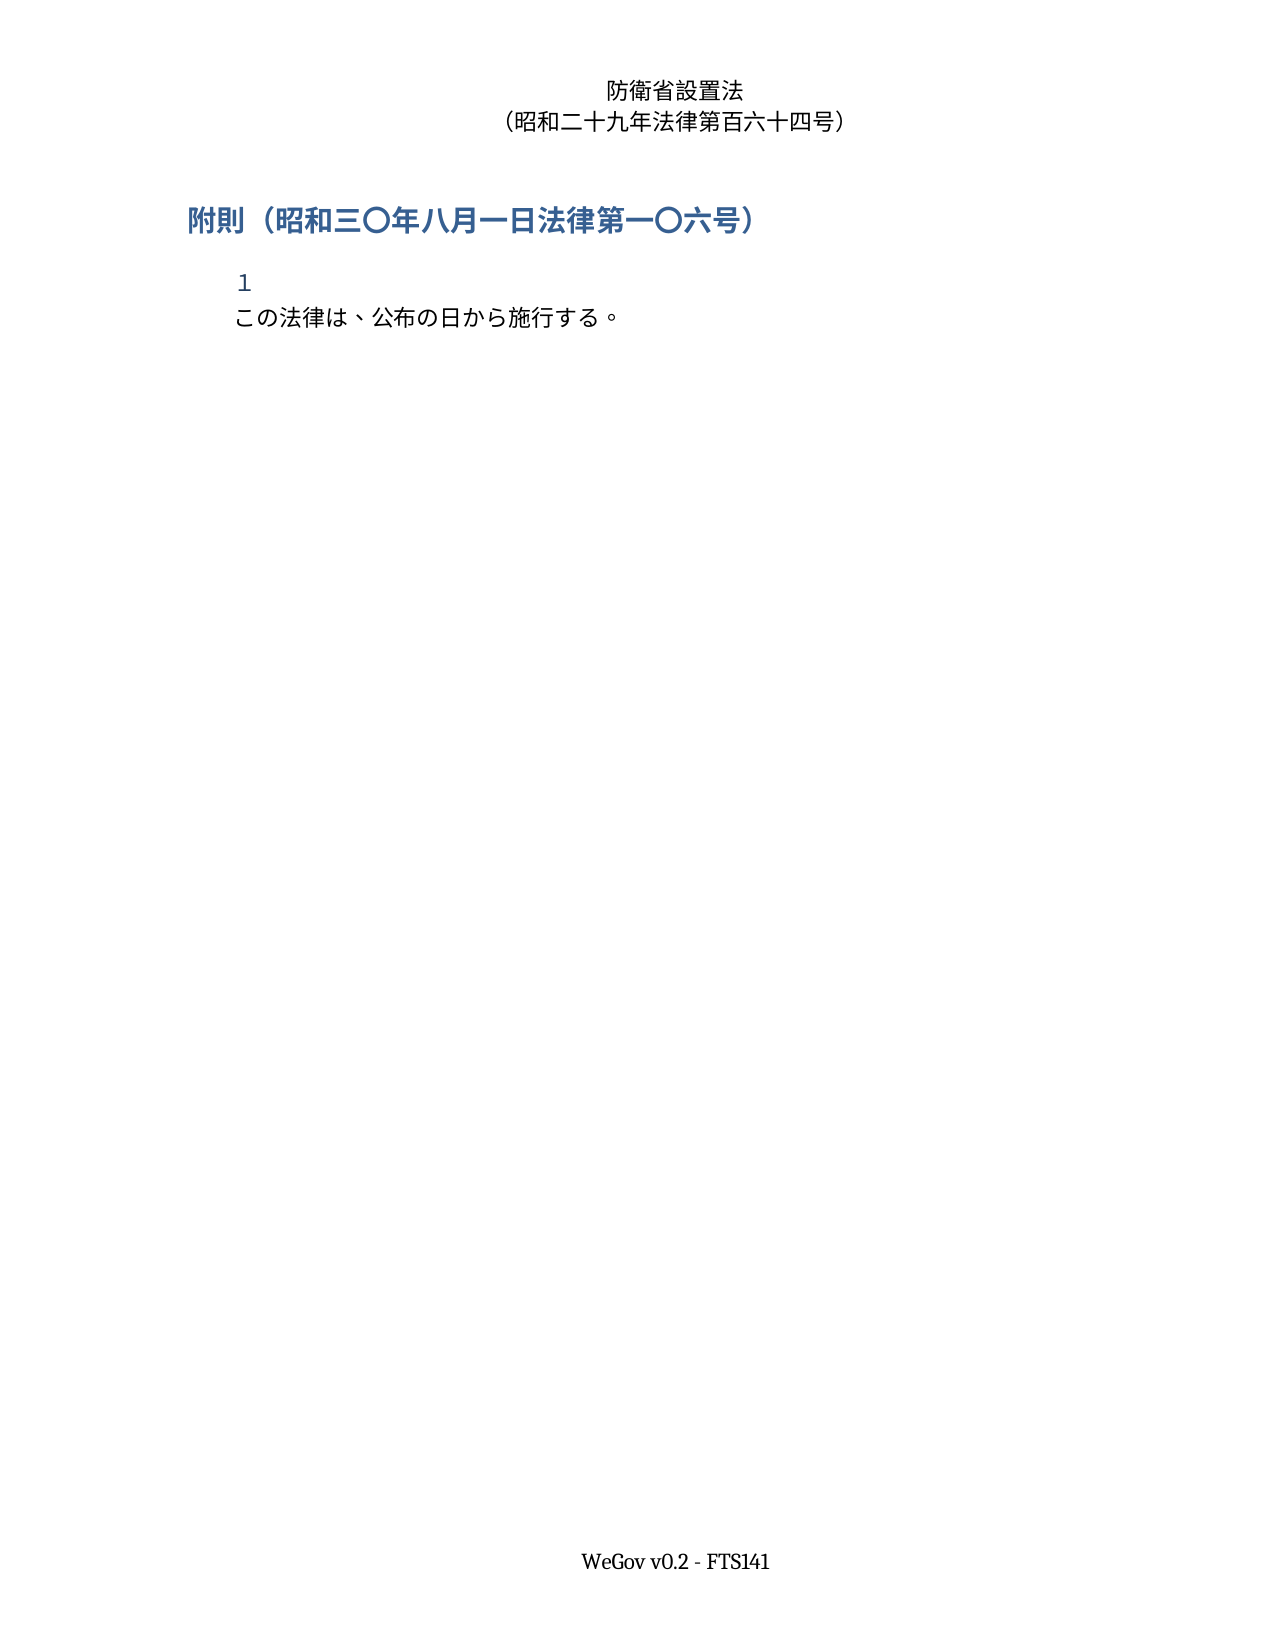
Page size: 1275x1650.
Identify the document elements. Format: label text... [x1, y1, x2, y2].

subtitle １ [233, 266, 1087, 298]
text この法律は、公布の日から施行する。 [233, 302, 1087, 334]
subtitle 附則（昭和三〇年八月一日法律第一〇六号） [187, 200, 1087, 240]
